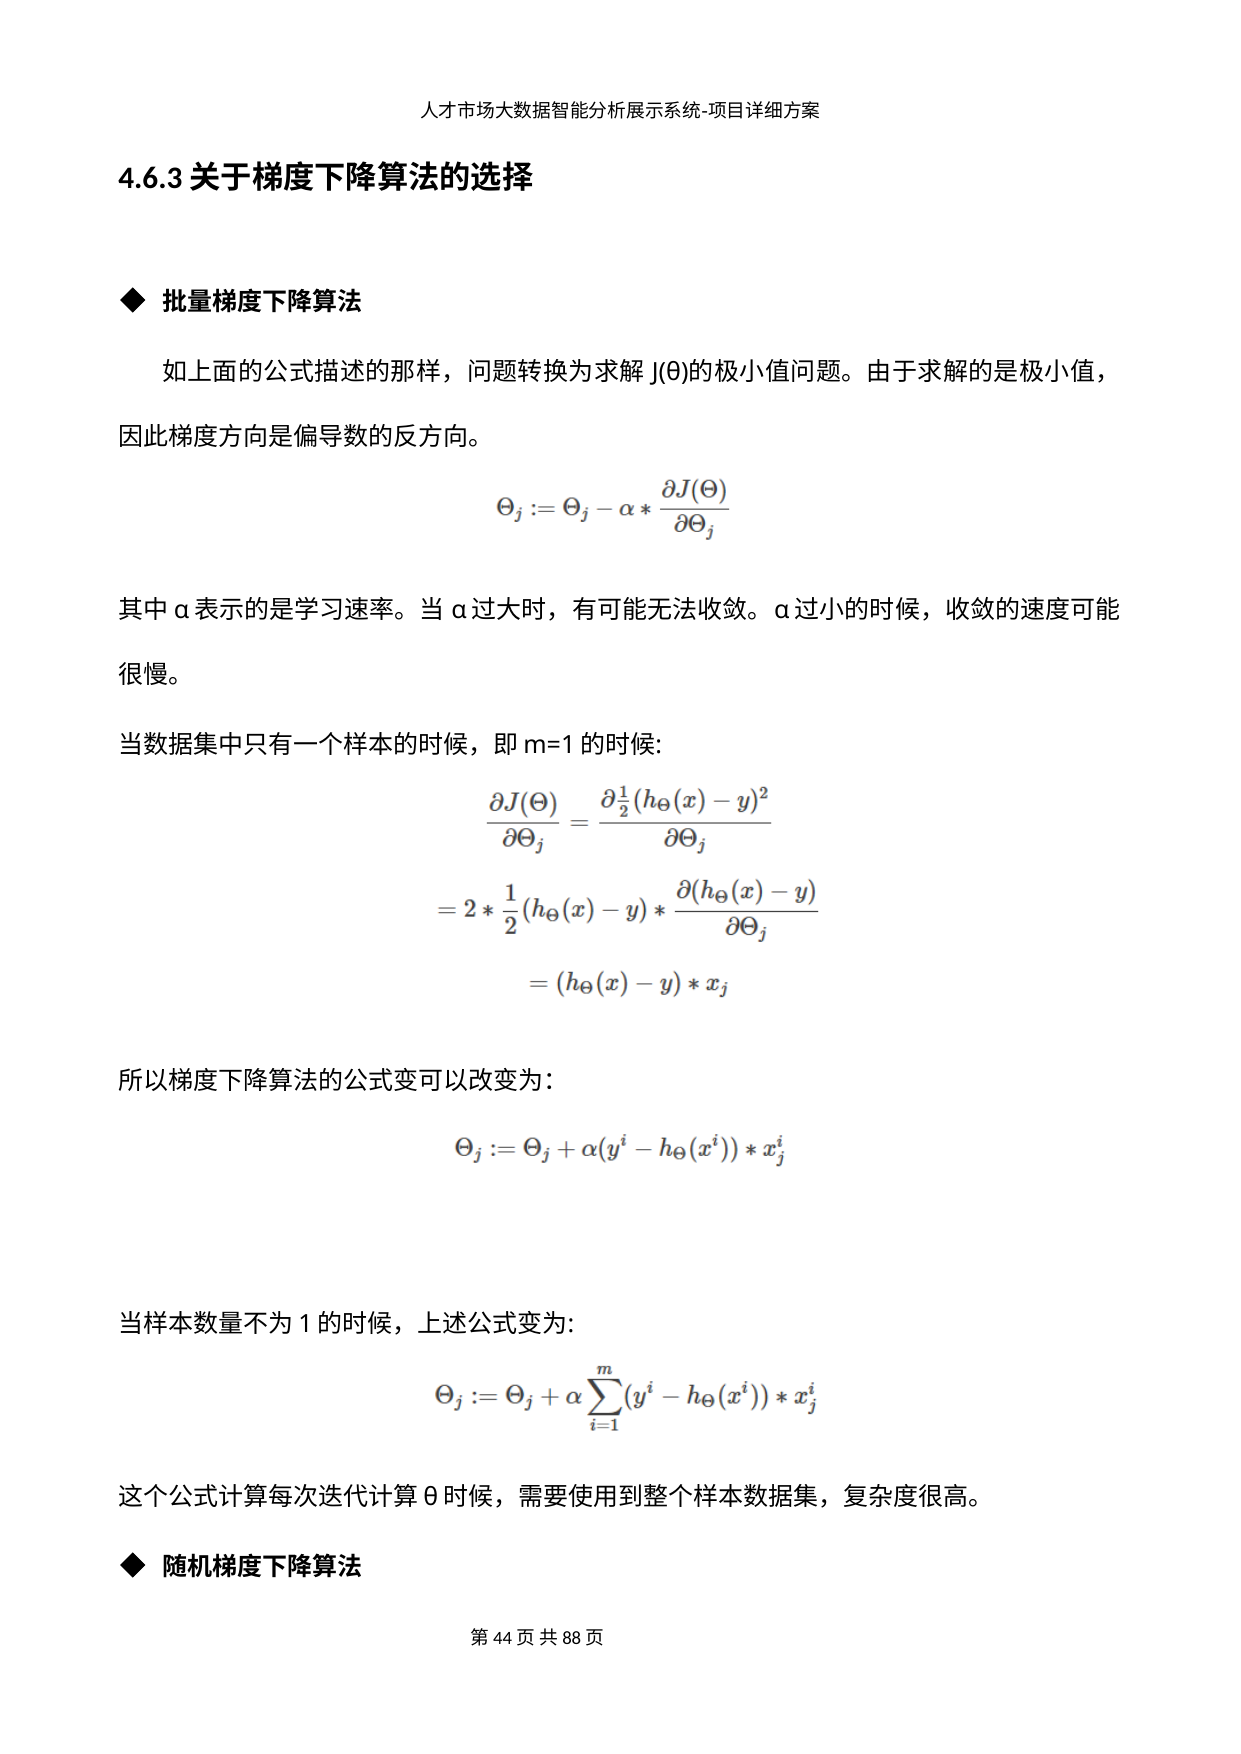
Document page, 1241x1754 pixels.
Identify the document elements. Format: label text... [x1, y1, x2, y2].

picture [398, 1359, 842, 1440]
picture [468, 472, 772, 552]
text 当样本数量不为1的时候，上述公式变为: [118, 1289, 1122, 1354]
text 当数据集中只有一个样本的时候，即m=1的时候: [118, 711, 1122, 776]
text 所以梯度下降算法的公式变可以改变为： [118, 1046, 1122, 1111]
subtitle 4.6.3 关于梯度下降算法的选择 [118, 143, 1122, 208]
text 其中α表示的是学习速率。当α过大时，有可能无法收敛。α过小的时候，收敛的速度可能很慢。 [118, 575, 1122, 705]
list 批量梯度下降算法 [118, 267, 1122, 332]
list 随机梯度下降算法 [118, 1532, 1122, 1597]
picture [409, 780, 832, 1019]
picture [423, 1116, 817, 1188]
text 这个公式计算每次迭代计算θ时候，需要使用到整个样本数据集，复杂度很高。 [118, 1462, 1122, 1527]
text 如上面的公式描述的那样，问题转换为求解J(θ)的极小值问题。由于求解的是极小值，因此梯度方向是偏导数的反方向。 [118, 337, 1122, 467]
